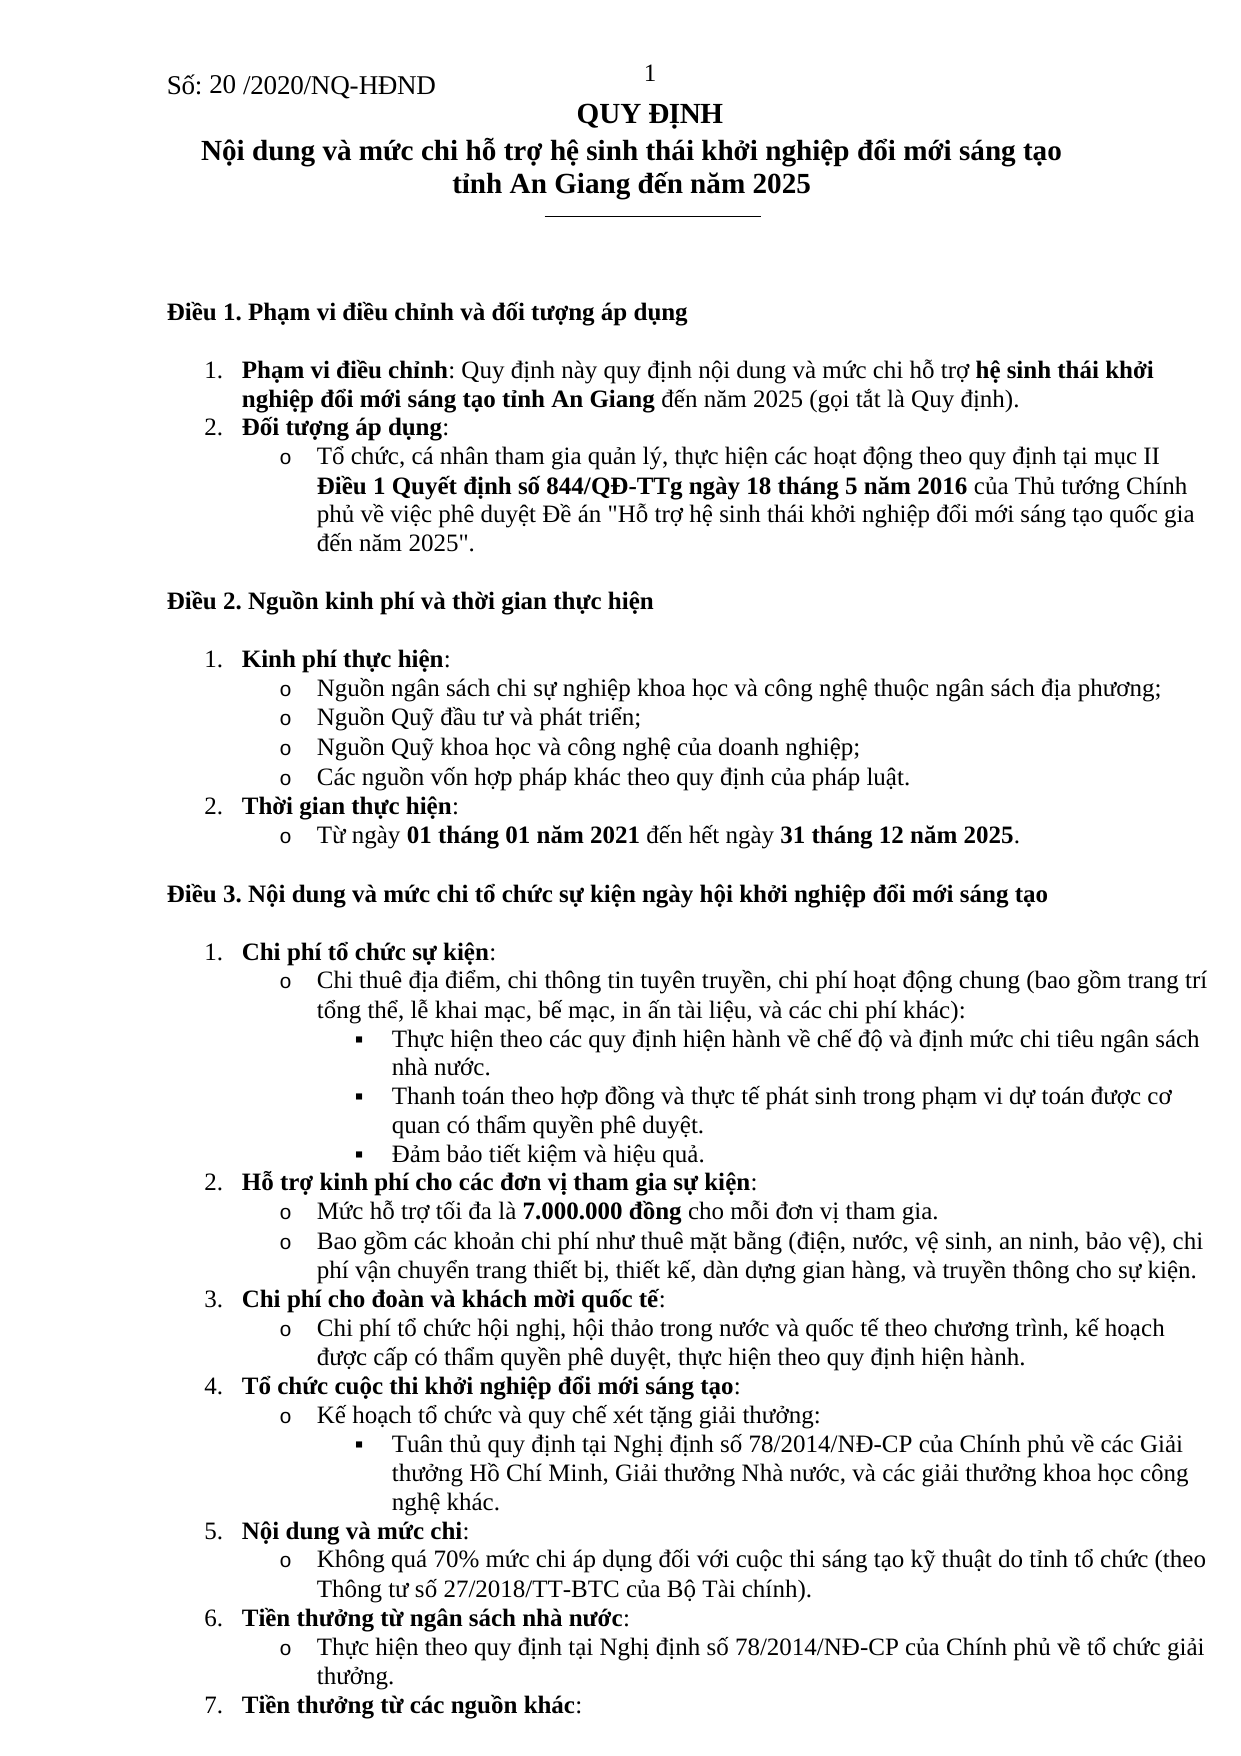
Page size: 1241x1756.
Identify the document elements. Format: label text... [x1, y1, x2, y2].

list Từ ngày 01 tháng 01 năm 2021 đến hết ngày 31 tháng 12 năm 2025. [279, 820, 1209, 849]
text Điều 1. Phạm vi điều chỉnh và đối tượng áp dụng [167, 297, 1209, 326]
list Thời gian thực hiện: [204, 791, 1209, 820]
list Tổ chức, cá nhân tham gia quản lý, thực hiện các hoạt động theo quy định tại mục II Điều 1 Quyết định số 844/QĐ-TTg ngày 18 tháng 5 năm 2016 của Thủ tướng Chính phủ về việc phê duyệt Đề án "Hỗ trợ hệ sinh thái khởi nghiệp đổi mới sáng tạo quốc gia đến năm 2025". [279, 441, 1209, 557]
list Thanh toán theo hợp đồng và thực tế phát sinh trong phạm vi dự toán được cơ quan có thẩm quyền phê duyệt. [354, 1081, 1209, 1139]
subtitle Nội dung và mức chi hỗ trợ hệ sinh thái khởi nghiệp đổi mới sáng tạo tỉnh An Giang đến năm 2025 [201, 133, 1106, 200]
list Tiền thưởng từ ngân sách nhà nước: [204, 1603, 1209, 1632]
list Kinh phí thực hiện: [204, 644, 1209, 673]
subtitle QUY ĐỊNH [167, 96, 1133, 129]
list Đảm bảo tiết kiệm và hiệu quả. [354, 1139, 1209, 1167]
list Nguồn ngân sách chi sự nghiệp khoa học và công nghệ thuộc ngân sách địa phương; [279, 673, 1209, 702]
list Nội dung và mức chi: [204, 1516, 1209, 1544]
list Thực hiện theo quy định tại Nghị định số 78/2014/NĐ-CP của Chính phủ về tổ chức giải thưởng. [279, 1632, 1209, 1690]
list Không quá 70% mức chi áp dụng đối với cuộc thi sáng tạo kỹ thuật do tỉnh tổ chức (theo Thông tư số 27/2018/TT-BTC của Bộ Tài chính). [279, 1544, 1209, 1603]
list Phạm vi điều chỉnh: Quy định này quy định nội dung và mức chi hỗ trợ hệ sinh thái khởi nghiệp đổi mới sáng tạo tỉnh An Giang đến năm 2025 (gọi tắt là Quy định). [204, 355, 1209, 412]
list Nguồn Quỹ khoa học và công nghệ của doanh nghiệp; [279, 732, 1209, 762]
list Nguồn Quỹ đầu tư và phát triển; [279, 702, 1209, 732]
list Đối tượng áp dụng: [204, 412, 1209, 441]
list Chi phí tổ chức hội nghị, hội thảo trong nước và quốc tế theo chương trình, kế hoạch được cấp có thẩm quyền phê duyệt, thực hiện theo quy định hiện hành. [279, 1313, 1209, 1371]
list Thực hiện theo các quy định hiện hành về chế độ và định mức chi tiêu ngân sách nhà nước. [354, 1024, 1209, 1081]
list Kế hoạch tổ chức và quy chế xét tặng giải thưởng: [279, 1400, 1209, 1429]
list Mức hỗ trợ tối đa là 7.000.000 đồng cho mỗi đơn vị tham gia. [279, 1196, 1209, 1226]
list Tổ chức cuộc thi khởi nghiệp đổi mới sáng tạo: [204, 1371, 1209, 1400]
list Tuân thủ quy định tại Nghị định số 78/2014/NĐ-CP của Chính phủ về các Giải thưởng Hồ Chí Minh, Giải thưởng Nhà nước, và các giải thưởng khoa học công nghệ khác. [354, 1429, 1209, 1516]
text Điều 2. Nguồn kinh phí và thời gian thực hiện [167, 586, 1209, 615]
list Chi phí cho đoàn và khách mời quốc tế: [204, 1284, 1209, 1313]
list Chi phí tổ chức sự kiện: [204, 937, 1209, 965]
list Bao gồm các khoản chi phí như thuê mặt bằng (điện, nước, vệ sinh, an ninh, bảo vệ), chi phí vận chuyển trang thiết bị, thiết kế, dàn dựng gian hàng, và truyền thông cho sự kiện. [279, 1226, 1209, 1284]
list Các nguồn vốn hợp pháp khác theo quy định của pháp luật. [279, 762, 1209, 791]
text Điều 3. Nội dung và mức chi tổ chức sự kiện ngày hội khởi nghiệp đổi mới sáng tạo [167, 879, 1209, 907]
list Chi thuê địa điểm, chi thông tin tuyên truyền, chi phí hoạt động chung (bao gồm trang trí tổng thể, lễ khai mạc, bế mạc, in ấn tài liệu, và các chi phí khác): [279, 965, 1209, 1024]
list Tiền thưởng từ các nguồn khác: [204, 1690, 1209, 1719]
list Hỗ trợ kinh phí cho các đơn vị tham gia sự kiện: [204, 1167, 1209, 1196]
